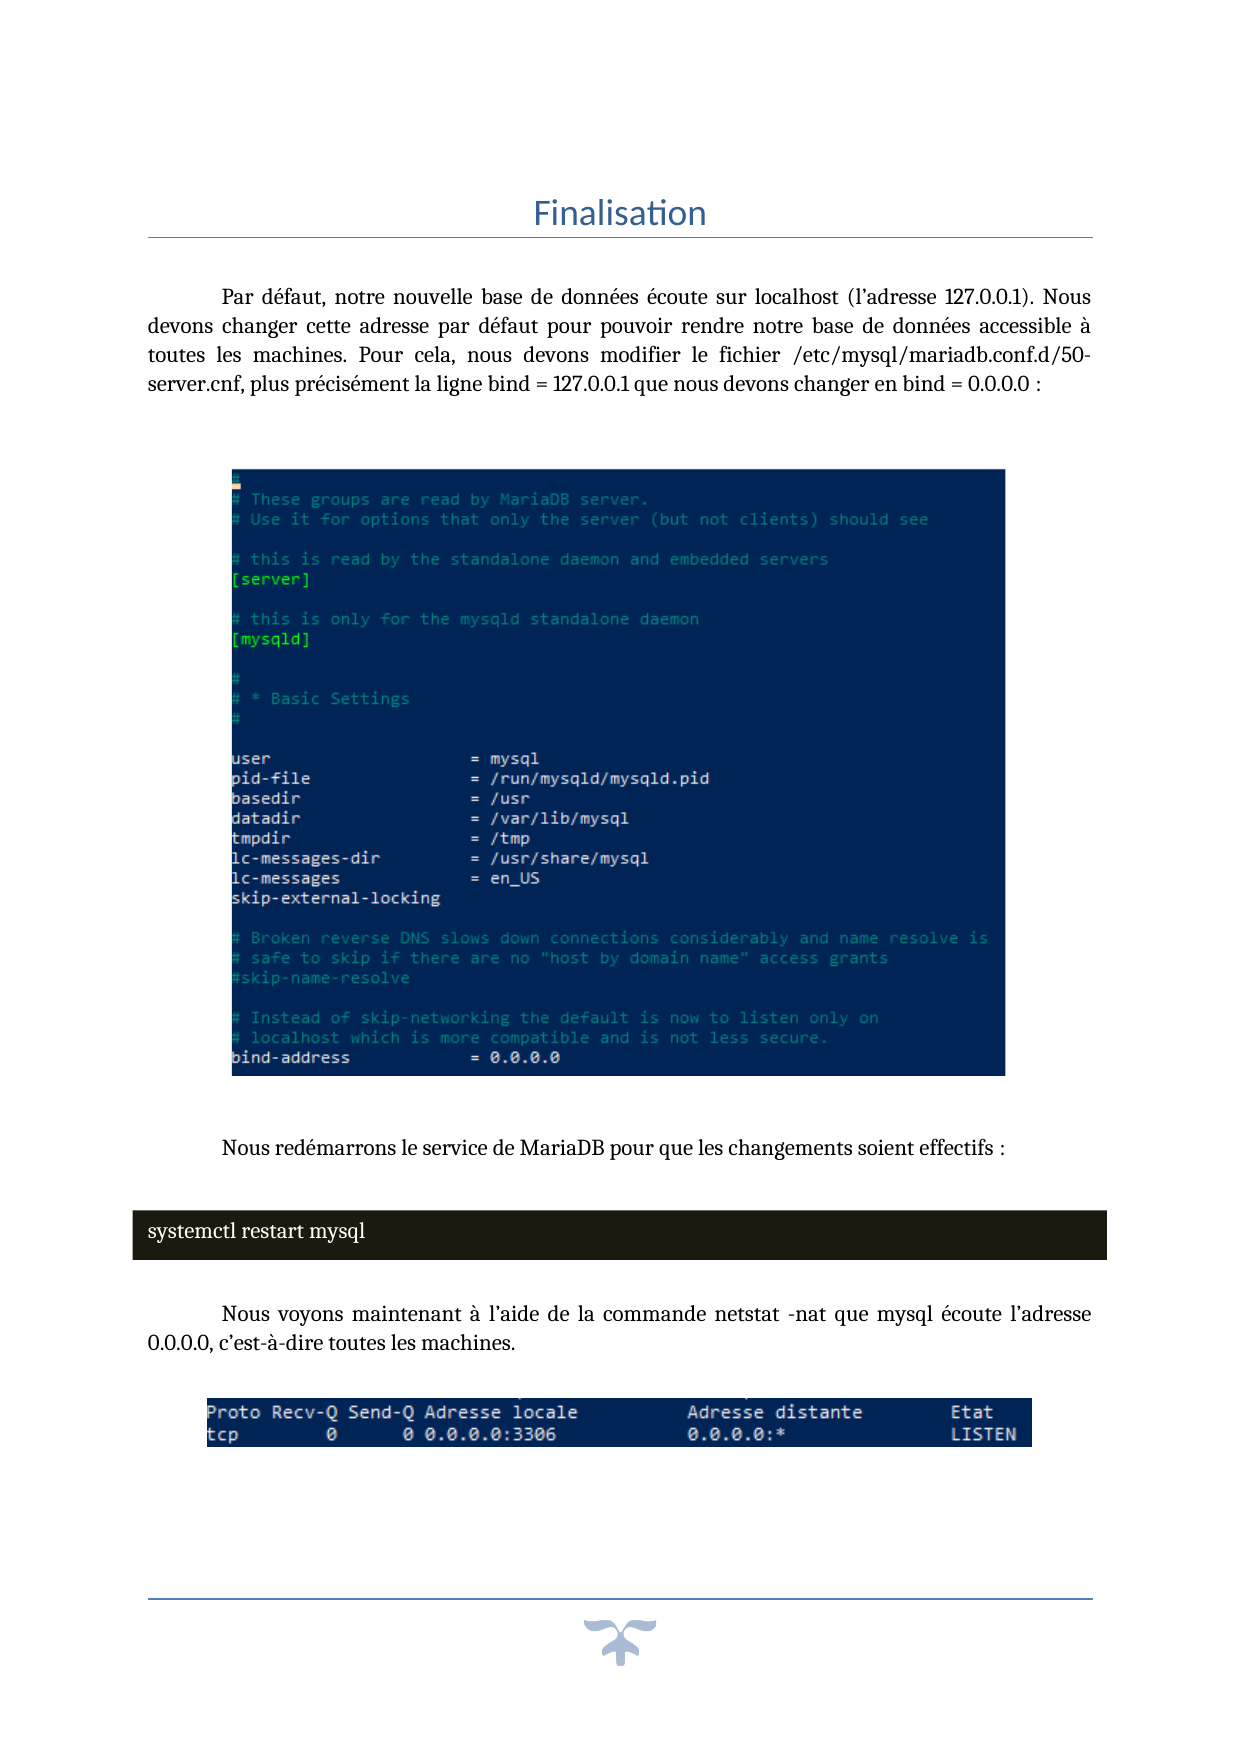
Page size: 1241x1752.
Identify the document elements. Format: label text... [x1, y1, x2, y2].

text Nous voyons maintenant à l’aide de la commande netstat -nat que mysql écoute l’adresse 0.0.0.0, c’est-à-dire toutes les machines. [148, 1301, 1093, 1356]
text Par défaut, notre nouvelle base de données écoute sur localhost (l’adresse 127.0.0.1). Nous devons changer cette adresse par défaut pour pouvoir rendre notre base de données accessible à toutes les machines. Pour cela, nous devons modifier le fichier /etc/mysql/mariadb.conf.d/50-server.cnf, plus précisément la ligne bind = 127.0.0.1 que nous devons changer en bind = 0.0.0.0 : [148, 284, 1093, 397]
text Nous redémarrons le service de MariaDB pour que les changements soient effectifs : [148, 1135, 1093, 1161]
picture [207, 1398, 1032, 1447]
subtitle Finalisation [148, 189, 1093, 237]
text systemctl restart mysql [148, 1218, 1093, 1244]
picture [231, 468, 1006, 1076]
